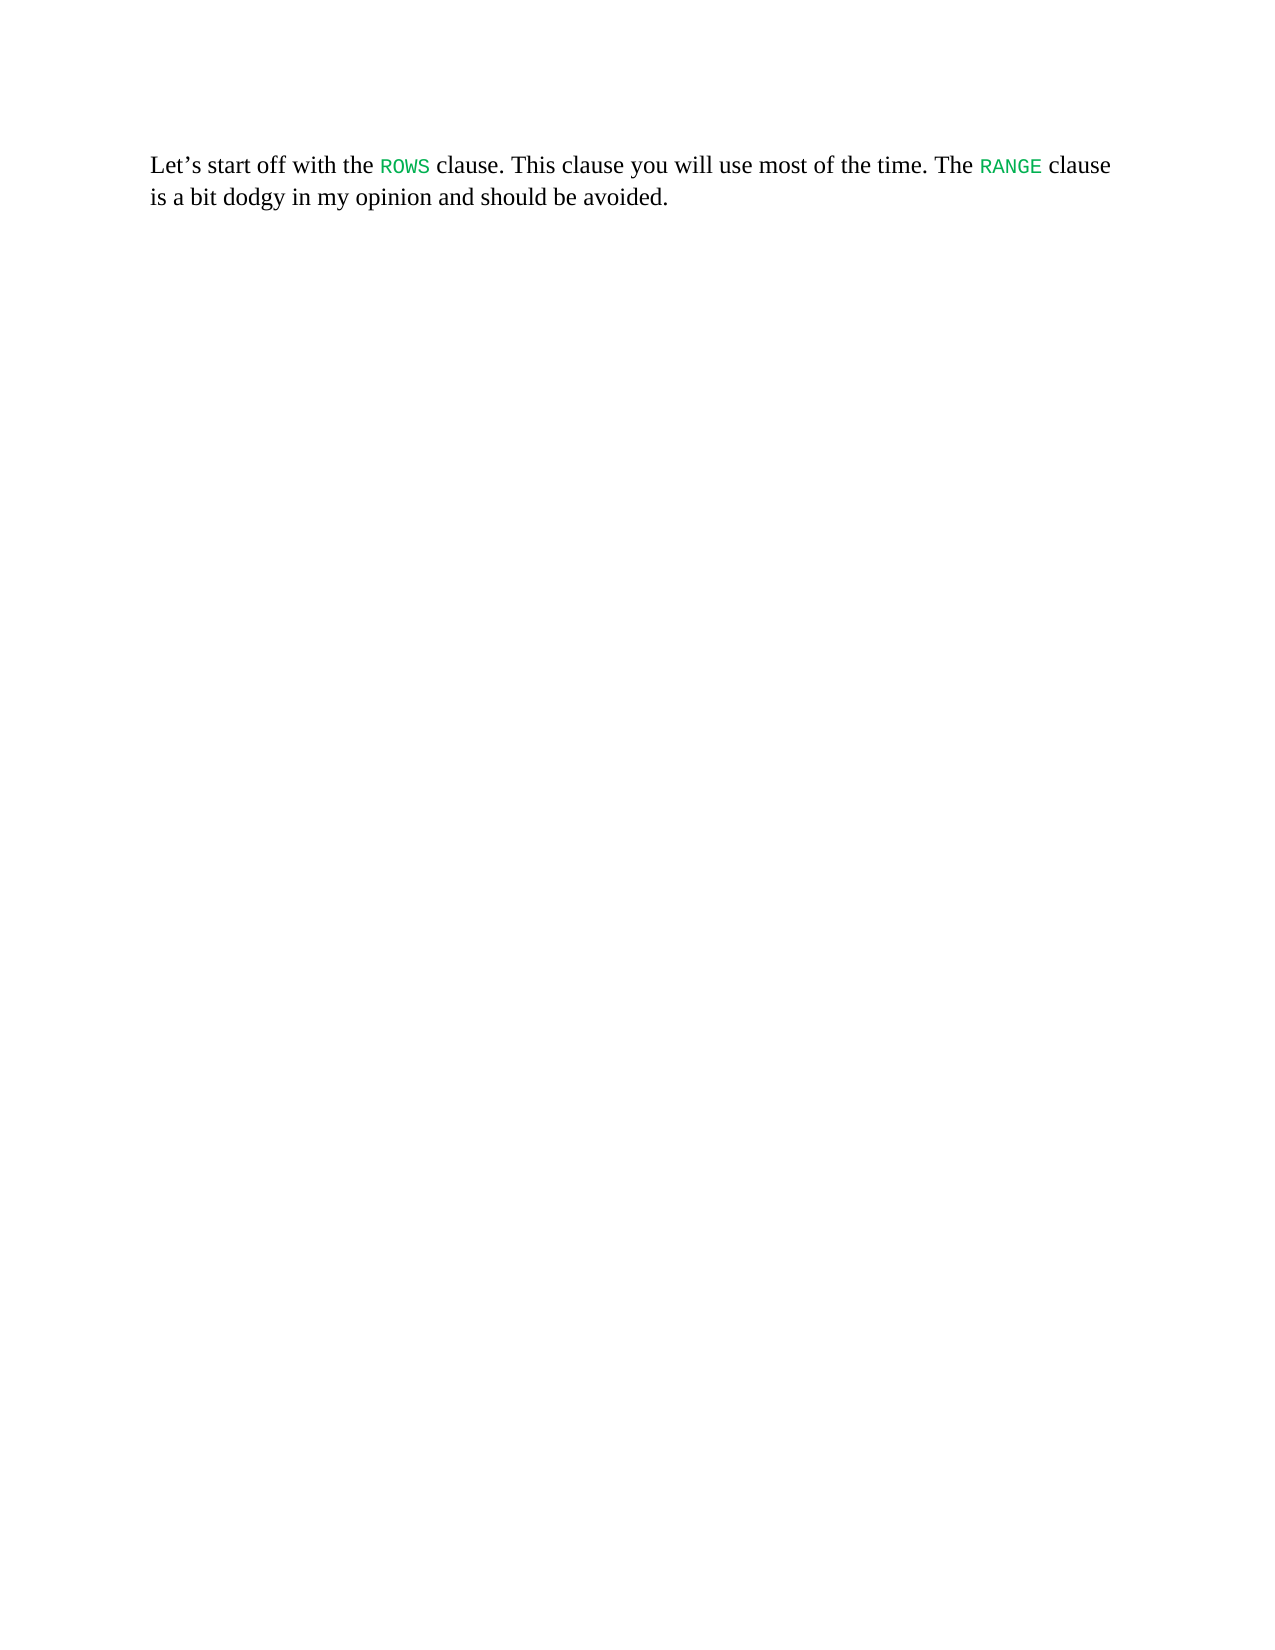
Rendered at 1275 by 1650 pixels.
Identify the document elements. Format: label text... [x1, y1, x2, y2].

text Let’s start off with the ROWS clause. This clause you will use most of the time. The RANGE clause is a bit dodgy in my opinion and should be avoided. [150, 150, 1125, 211]
